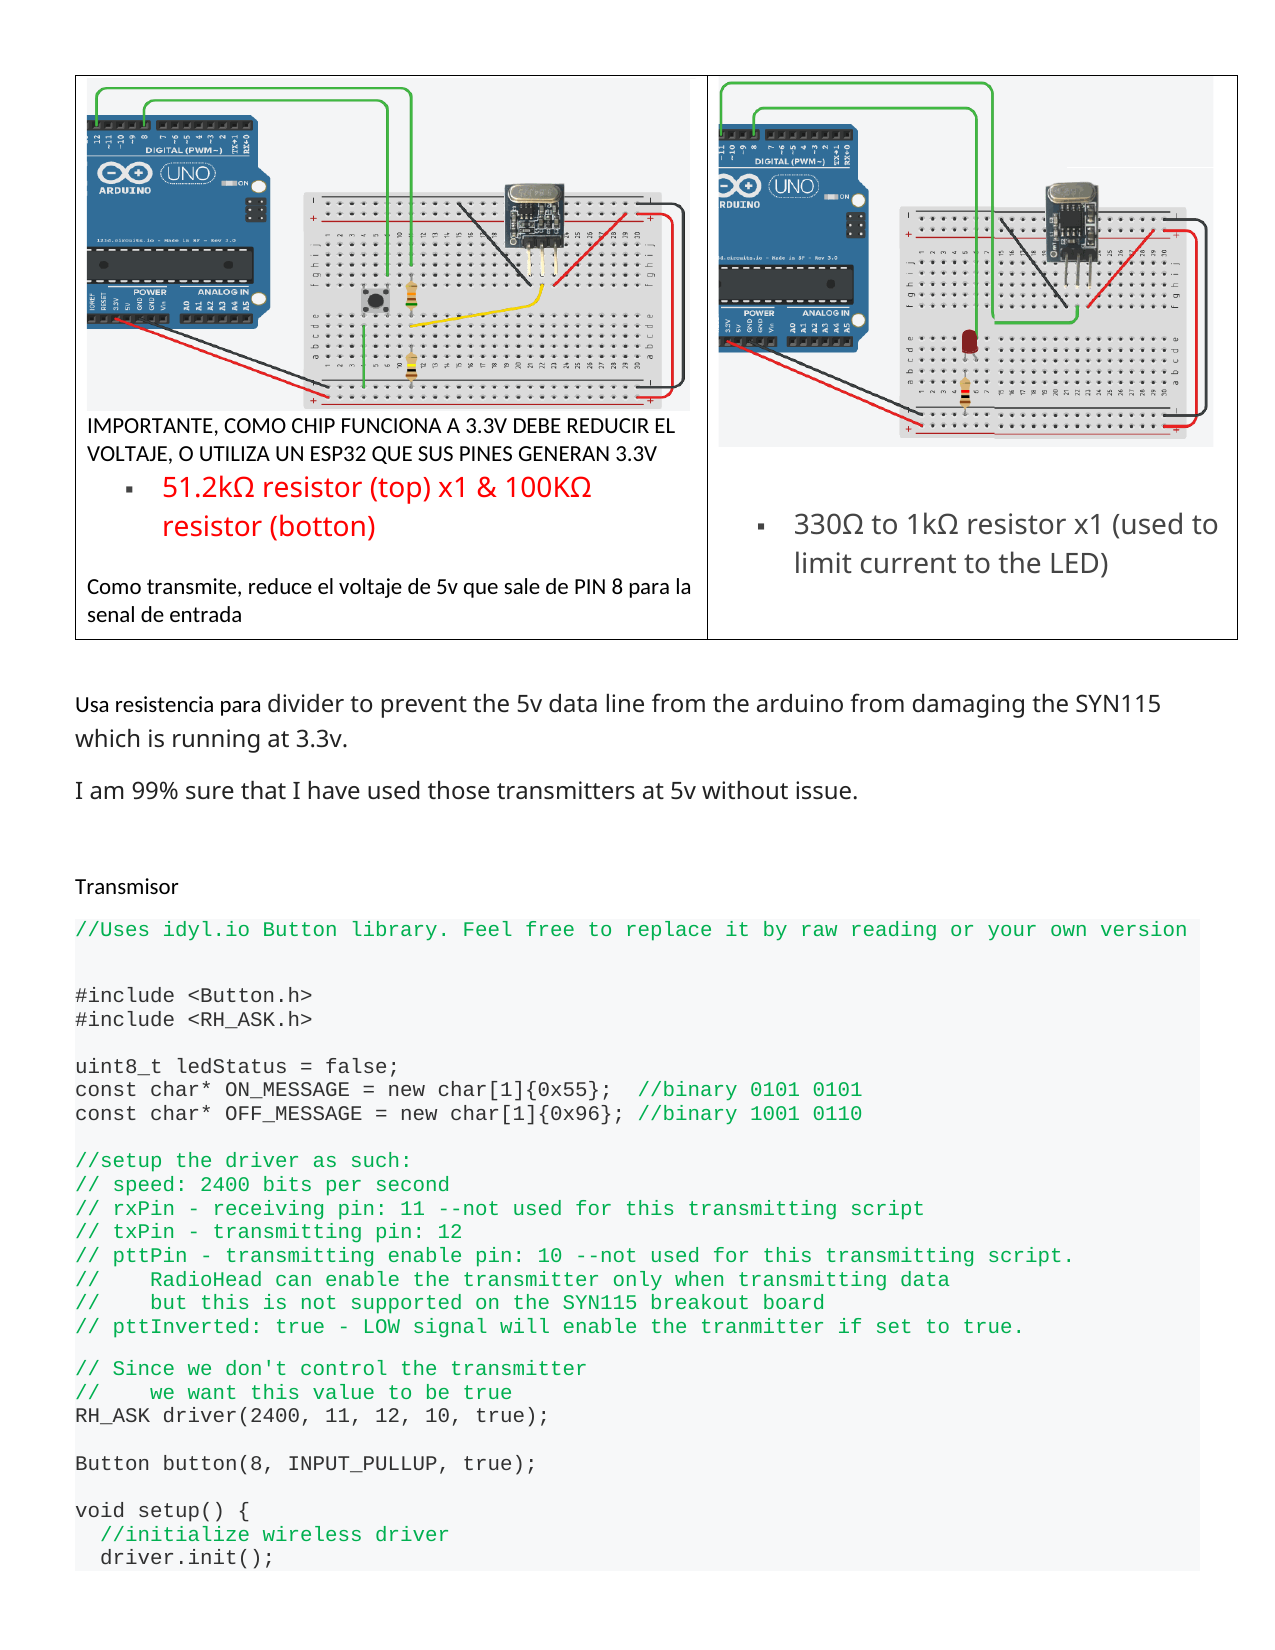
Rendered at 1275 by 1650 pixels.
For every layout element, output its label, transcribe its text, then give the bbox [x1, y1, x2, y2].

text driver.init(); [75, 1547, 1200, 1571]
table_cell 330Ω to 1kΩ resistor x1 (used to limit current to the LED) [708, 76, 1237, 638]
text // but this is not supported on the SYN115 breakout board [75, 1292, 1200, 1316]
text // we want this value to be true [75, 1382, 1200, 1405]
text // RadioHead can enable the transmitter only when transmitting data [75, 1269, 1200, 1292]
text // speed: 2400 bits per second [75, 1174, 1200, 1198]
text // txPin - transmitting pin: 12 [75, 1221, 1200, 1245]
text // pttPin - transmitting enable pin: 10 --not used for this transmitting script. [75, 1245, 1200, 1269]
text //Uses idyl.io Button library. Feel free to replace it by raw reading or your own version [75, 919, 1200, 943]
text #include <Button.h> [75, 985, 1200, 1008]
text #include <RH_ASK.h> [75, 1008, 1200, 1032]
text Usa resistencia para divider to prevent the 5v data line from the arduino from damaging the SYN115 which is running at 3.3v. [75, 686, 1200, 754]
text uint8_t ledStatus = false; [75, 1056, 1200, 1079]
text RH_ASK driver(2400, 11, 12, 10, true); [75, 1405, 1200, 1429]
text const char* OFF_MESSAGE = new char[1]{0x96}; //binary 1001 0110 [75, 1103, 1200, 1127]
text const char* ON_MESSAGE = new char[1]{0x55}; //binary 0101 0101 [75, 1079, 1200, 1103]
text // rxPin - receiving pin: 11 --not used for this transmitting script [75, 1198, 1200, 1221]
picture [86, 76, 696, 411]
text //setup the driver as such: [75, 1150, 1200, 1174]
text void setup() { [75, 1500, 1200, 1524]
text Transmisor [75, 872, 1200, 900]
picture [718, 76, 1214, 447]
text //initialize wireless driver [75, 1524, 1200, 1547]
table_cell IMPORTANTE, COMO CHIP FUNCIONA A 3.3V DEBE REDUCIR EL VOLTAJE, O UTILIZA UN ESP32 QUE SUS PINES GENERAN 3.3V 51.2kΩ resistor (top) x1 & 100KΩ resistor (botton) Como transmite, reduce el voltaje de 5v que sale de PIN 8 para la senal de entrada [76, 76, 707, 638]
text I am 99% sure that I have used those transmitters at 5v without issue. [75, 773, 1200, 806]
text Button button(8, INPUT_PULLUP, true); [75, 1453, 1200, 1476]
text // pttInverted: true - LOW signal will enable the tranmitter if set to true. [75, 1316, 1200, 1339]
text // Since we don't control the transmitter [75, 1358, 1200, 1382]
